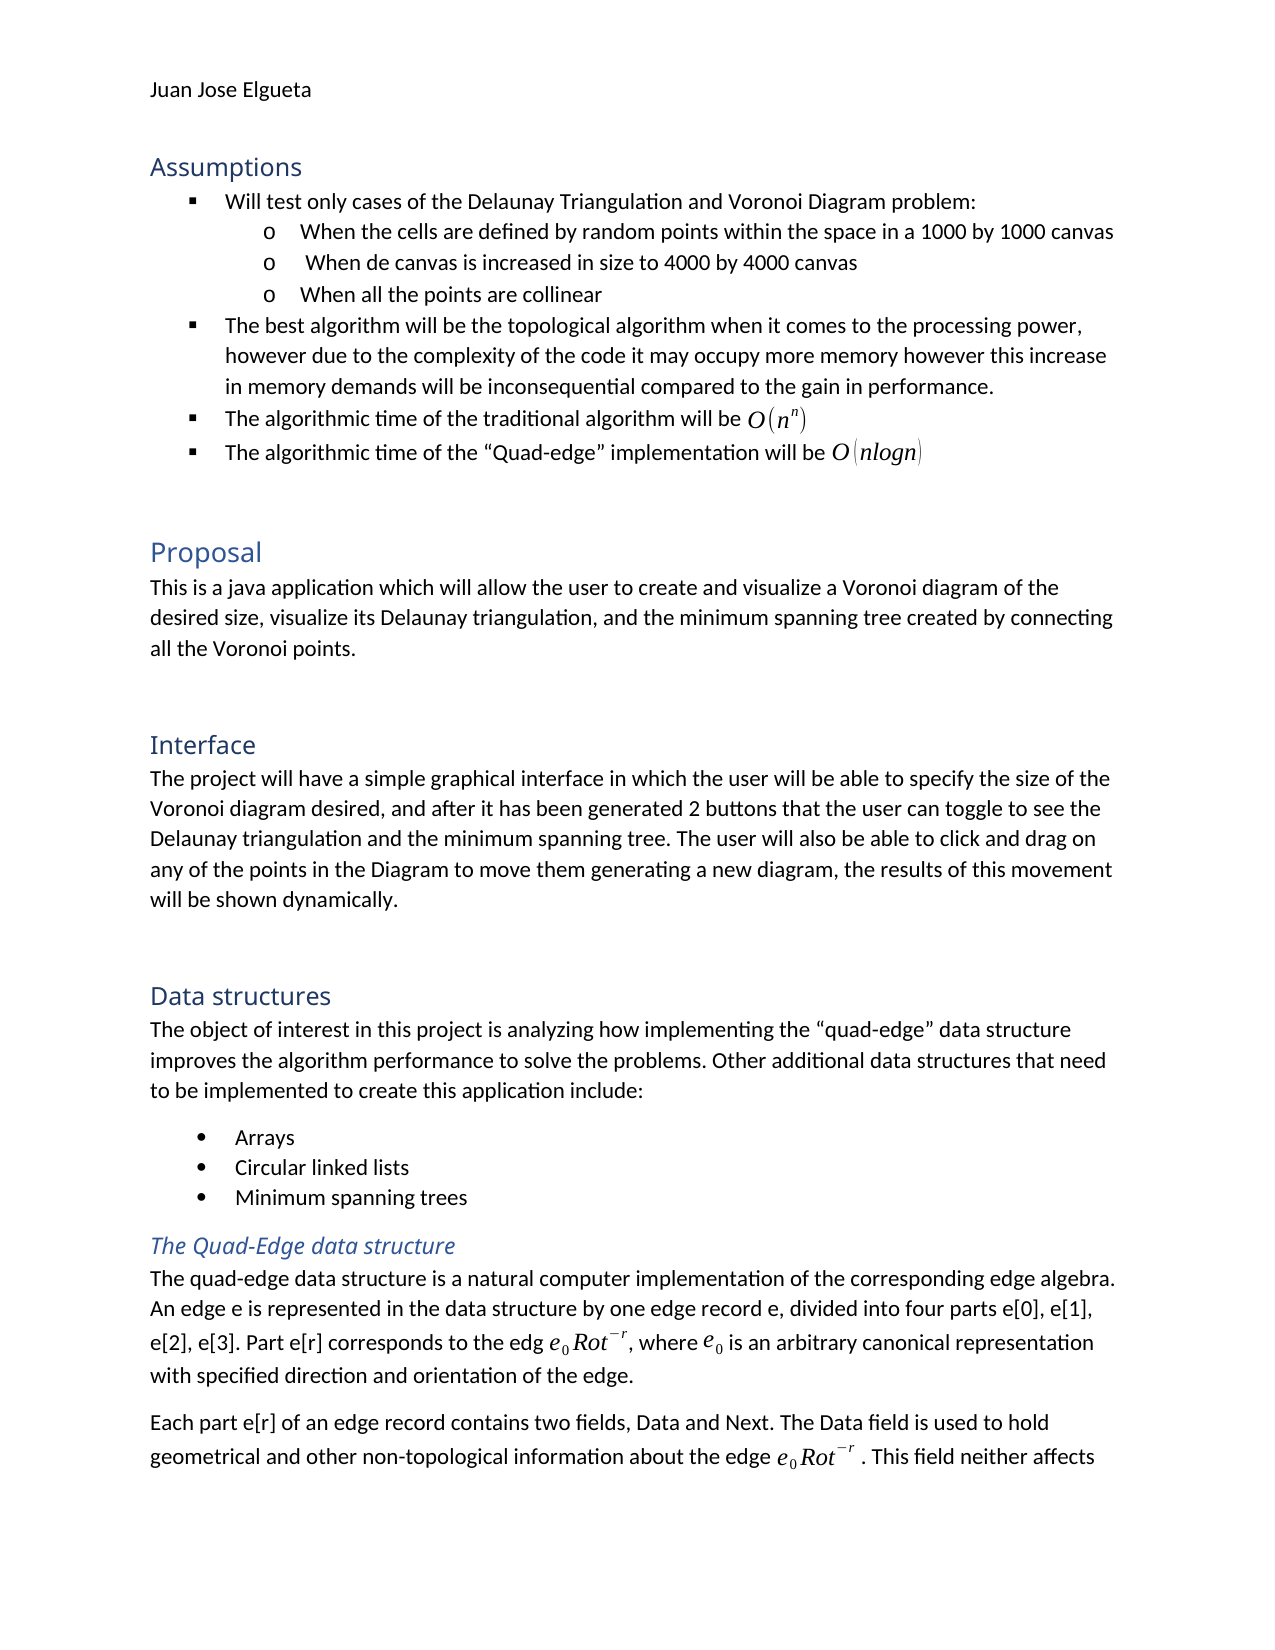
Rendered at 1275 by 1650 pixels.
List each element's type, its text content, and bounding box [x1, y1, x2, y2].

list When all the points are collinear [262, 280, 1125, 309]
subtitle Data structures [150, 979, 1125, 1013]
text This is a java application which will allow the user to create and visualize a Voronoi diagram of the desired size, visualize its Delaunay triangulation, and the minimum spanning tree created by connecting all the Voronoi points. [150, 573, 1125, 662]
list The algorithmic time of the “Quad-edge” implementation will be [187, 437, 1125, 468]
list When the cells are defined by random points within the space in a 1000 by 1000 canvas [262, 217, 1125, 246]
text The project will have a simple graphical interface in which the user will be able to specify the size of the Voronoi diagram desired, and after it has been generated 2 buttons that the user can toggle to see the Delaunay triangulation and the minimum spanning tree. The user will also be able to click and drag on any of the points in the Diagram to move them generating a new diagram, the results of this movement will be shown dynamically. [150, 764, 1125, 913]
subtitle Assumptions [150, 150, 1125, 184]
subtitle Proposal [150, 533, 1125, 570]
list Minimum spanning trees [197, 1183, 1125, 1211]
text The quad-edge data structure is a natural computer implementation of the corresponding edge algebra. An edge e is represented in the data structure by one edge record e, divided into four parts e[0], e[1], e[2], e[3]. Part e[r] corresponds to the edg , where is an arbitrary canonical representation with specified direction and orientation of the edge. [150, 1264, 1125, 1389]
list Arrays [197, 1123, 1125, 1151]
list Circular linked lists [197, 1153, 1125, 1181]
subtitle The Quad-Edge data structure [150, 1230, 1125, 1261]
list The algorithmic time of the traditional algorithm will be [187, 402, 1125, 435]
subtitle Interface [150, 727, 1125, 761]
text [150, 1408, 1125, 1473]
list When de canvas is increased in size to 4000 by 4000 canvas [262, 248, 1125, 278]
list Will test only cases of the Delaunay Triangulation and Voronoi Diagram problem: [187, 187, 1125, 215]
list The best algorithm will be the topological algorithm when it comes to the processing power, however due to the complexity of the code it may occupy more memory however this increase in memory demands will be inconsequential compared to the gain in performance. [187, 311, 1125, 400]
text The object of interest in this project is analyzing how implementing the “quad-edge” data structure improves the algorithm performance to solve the problems. Other additional data structures that need to be implemented to create this application include: [150, 1016, 1125, 1104]
